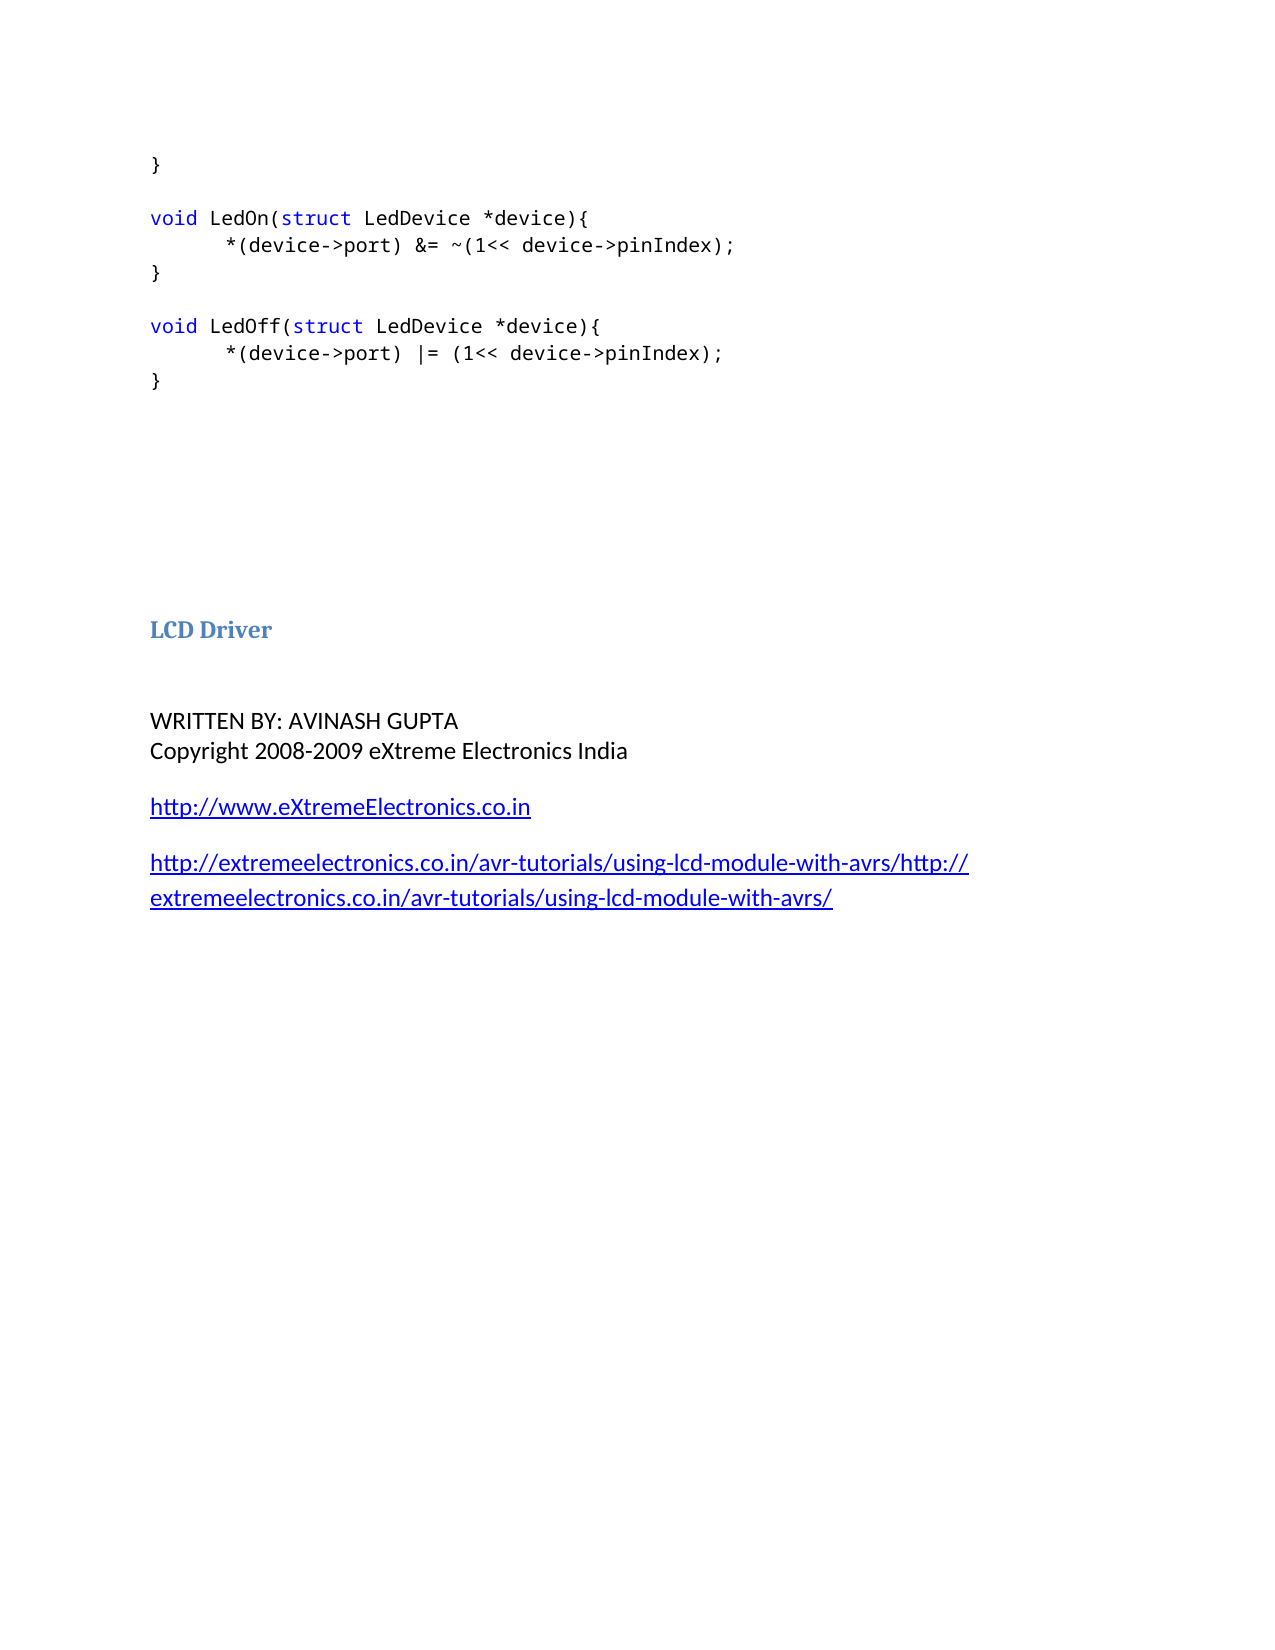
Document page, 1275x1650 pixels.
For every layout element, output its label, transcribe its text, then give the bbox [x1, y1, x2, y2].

subtitle LCD Driver [150, 616, 1125, 645]
text *(device->port) |= (1<< device->pinIndex); [150, 339, 1125, 366]
text void LedOn(struct LedDevice *device){ [150, 204, 1125, 231]
text WRITTEN BY: AVINASH GUPTA [150, 705, 1125, 736]
text } [150, 150, 1125, 177]
text } [150, 258, 1125, 285]
text *(device->port) &= ~(1<< device->pinIndex); [150, 231, 1125, 258]
text http://extremeelectronics.co.in/avr-tutorials/using-lcd-module-with-avrs/http://extremeelectronics.co.in/avr-tutorials/using-lcd-module-with-avrs/ [150, 847, 1125, 913]
text } [150, 366, 1125, 393]
text http://www.eXtremeElectronics.co.in [150, 791, 1125, 822]
text void LedOff(struct LedDevice *device){ [150, 312, 1125, 339]
text Copyright 2008-2009 eXtreme Electronics India [150, 736, 1125, 766]
